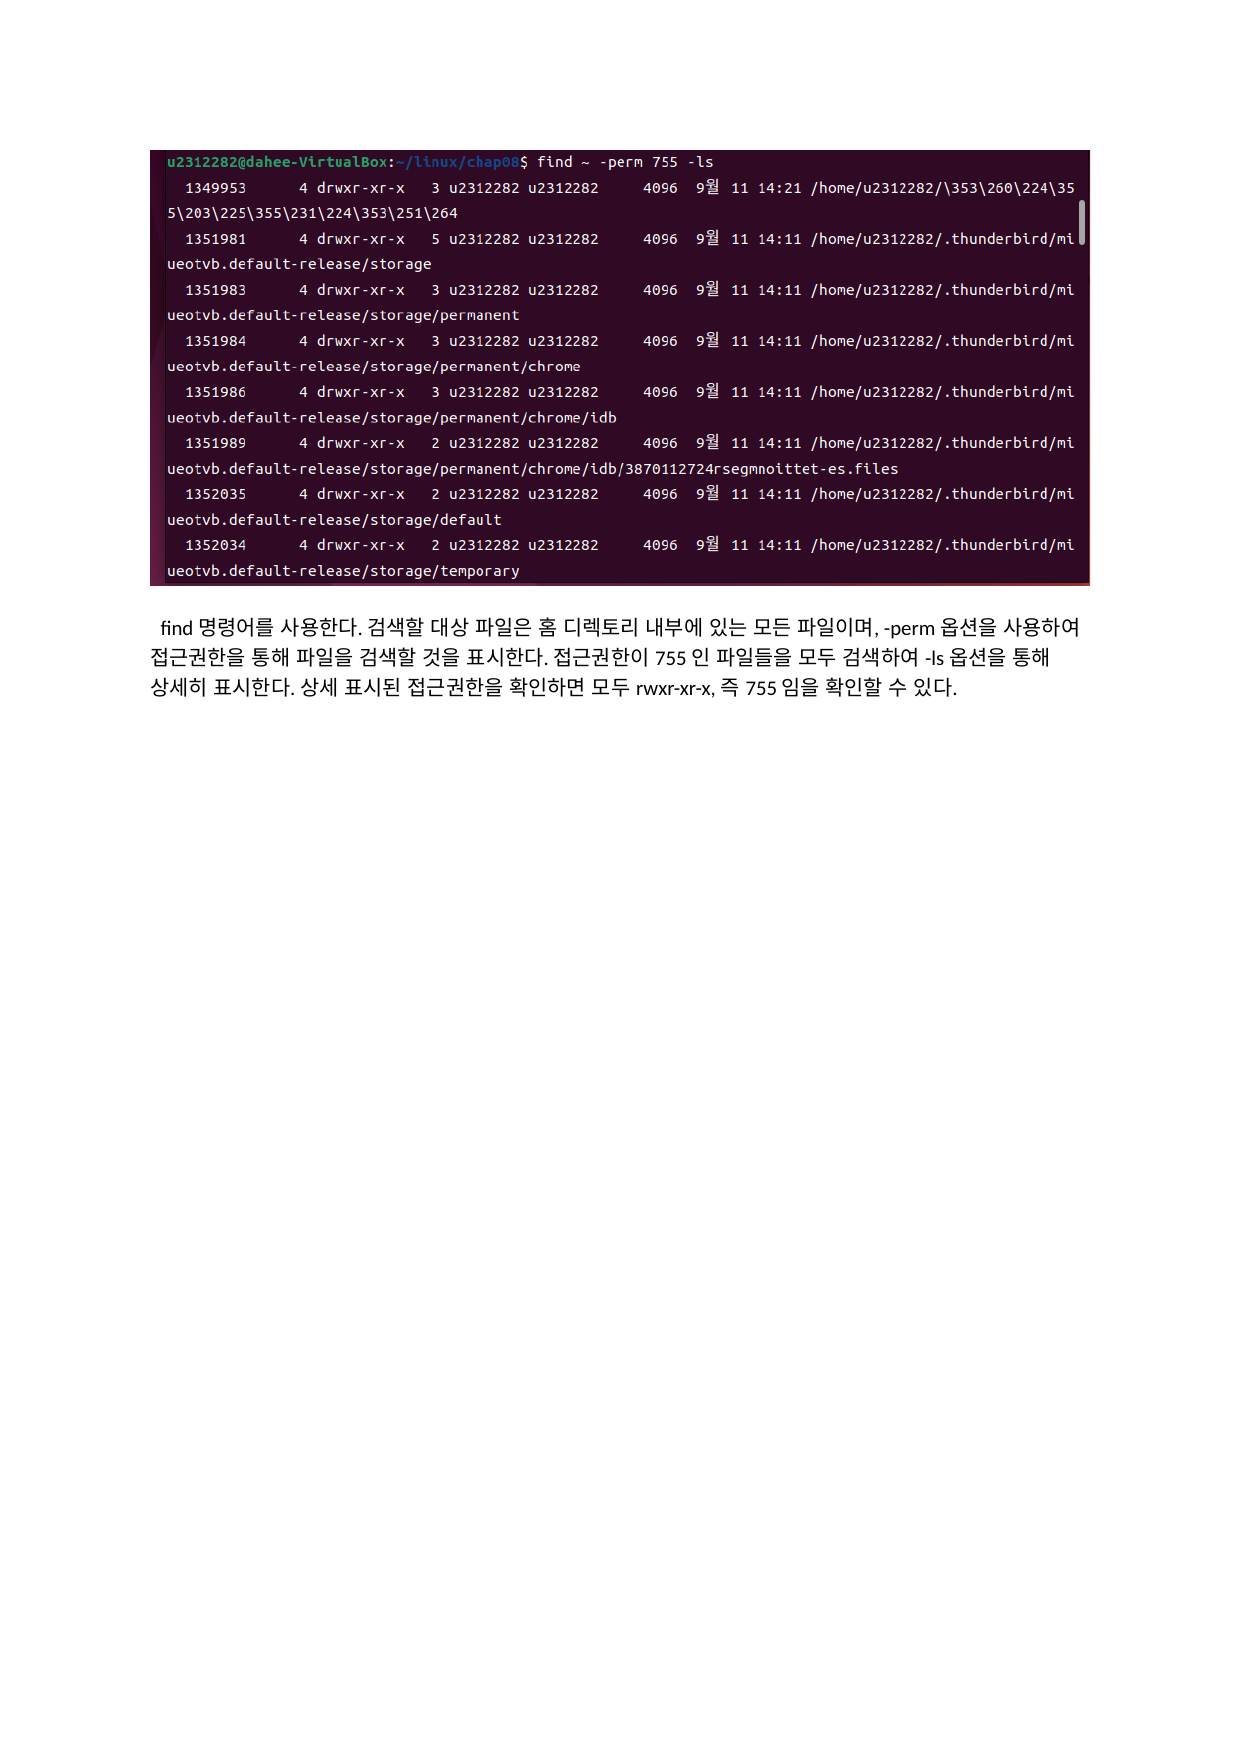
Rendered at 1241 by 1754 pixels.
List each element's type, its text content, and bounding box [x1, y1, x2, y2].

picture [150, 150, 1091, 586]
text find 명령어를 사용한다. 검색할 대상 파일은 홈 디렉토리 내부에 있는 모든 파일이며, -perm 옵션을 사용하여 접근권한을 통해 파일을 검색할 것을 표시한다. 접근권한이 755인 파일들을 모두 검색하여 -ls 옵션을 통해 상세히 표시한다. 상세 표시된 접근권한을 확인하면 모두 rwxr-xr-x, 즉 755임을 확인할 수 있다. [150, 611, 1090, 701]
